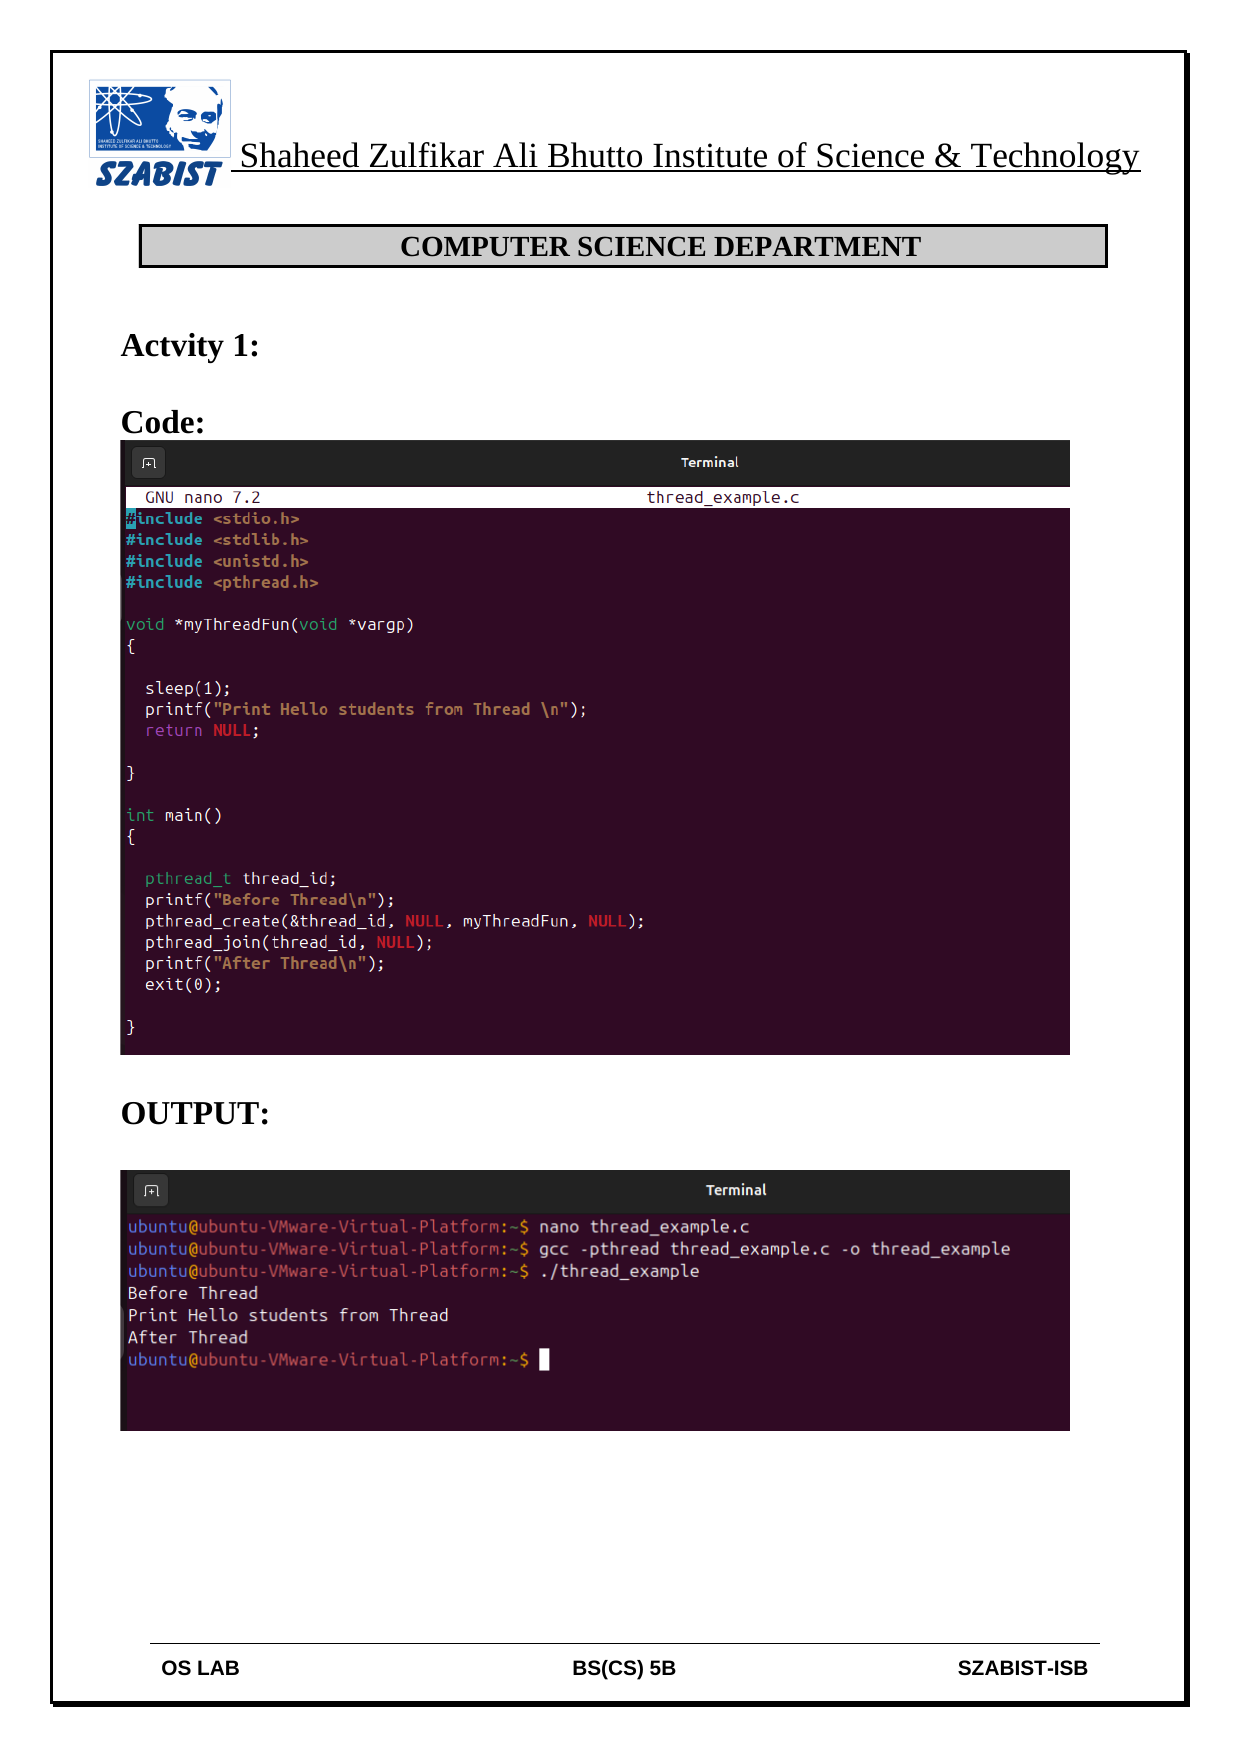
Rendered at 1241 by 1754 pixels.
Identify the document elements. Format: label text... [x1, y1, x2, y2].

picture [120, 1170, 1070, 1431]
text Code: [120, 402, 1096, 441]
text OUTPUT: [120, 1093, 1096, 1132]
picture [120, 440, 1070, 1055]
picture [87, 78, 232, 188]
text Actvity 1: [120, 326, 1096, 364]
